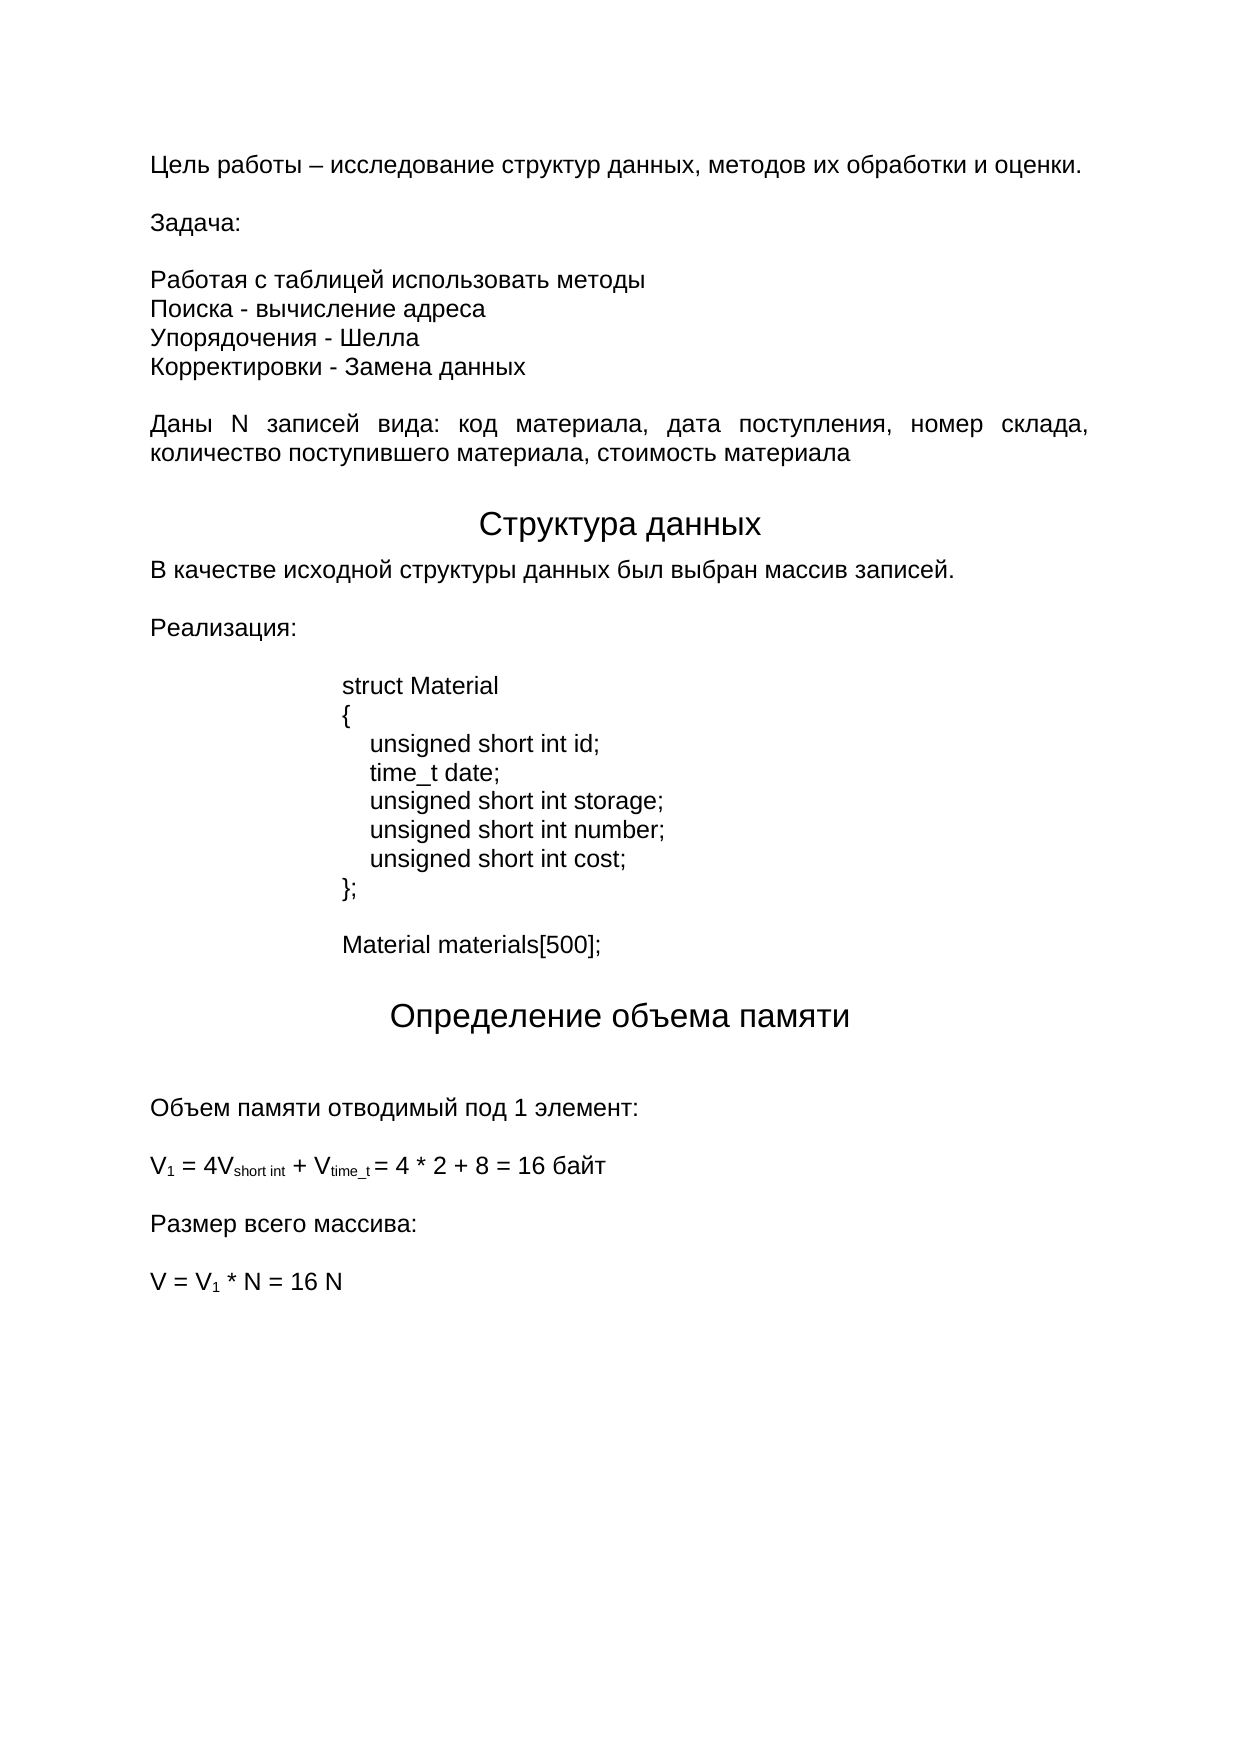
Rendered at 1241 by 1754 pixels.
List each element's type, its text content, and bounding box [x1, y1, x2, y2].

text { [342, 700, 1090, 729]
text Корректировки - Замена данных [150, 352, 1090, 381]
text struct Material [342, 671, 1090, 700]
text Поиска - вычисление адреса [150, 294, 1090, 323]
text Объем памяти отводимый под 1 элемент: [150, 1093, 1090, 1121]
text В качестве исходной структуры данных был выбран массив записей. [150, 555, 1090, 584]
text unsigned short int number; [342, 815, 1090, 844]
text unsigned short int storage; [342, 786, 1090, 815]
text Задача: [150, 208, 1090, 237]
subtitle Определение объема памяти [150, 996, 1090, 1035]
text Упорядочения - Шелла [150, 323, 1090, 352]
subtitle Структура данных [150, 504, 1090, 543]
text V1 = 4Vshort int + Vtime_t = 4 * 2 + 8 = 16 байт [150, 1151, 1090, 1179]
text Цель работы – исследование структур данных, методов их обработки и оценки. [150, 150, 1090, 179]
text Размер всего массива: [150, 1209, 1090, 1237]
text unsigned short int cost; [342, 844, 1090, 872]
text V = V1 * N = 16 N [150, 1267, 1090, 1296]
text Material materials[500]; [342, 930, 1090, 959]
text unsigned short int id; [342, 729, 1090, 757]
text Реализация: [150, 613, 1090, 642]
text }; [342, 872, 1090, 901]
text Даны N записей вида: код материала, дата поступления, номер склада, количество поступившего материала, стоимость материала [150, 409, 1090, 467]
text Работая с таблицей использовать методы [150, 266, 1090, 294]
text time_t date; [342, 757, 1090, 786]
